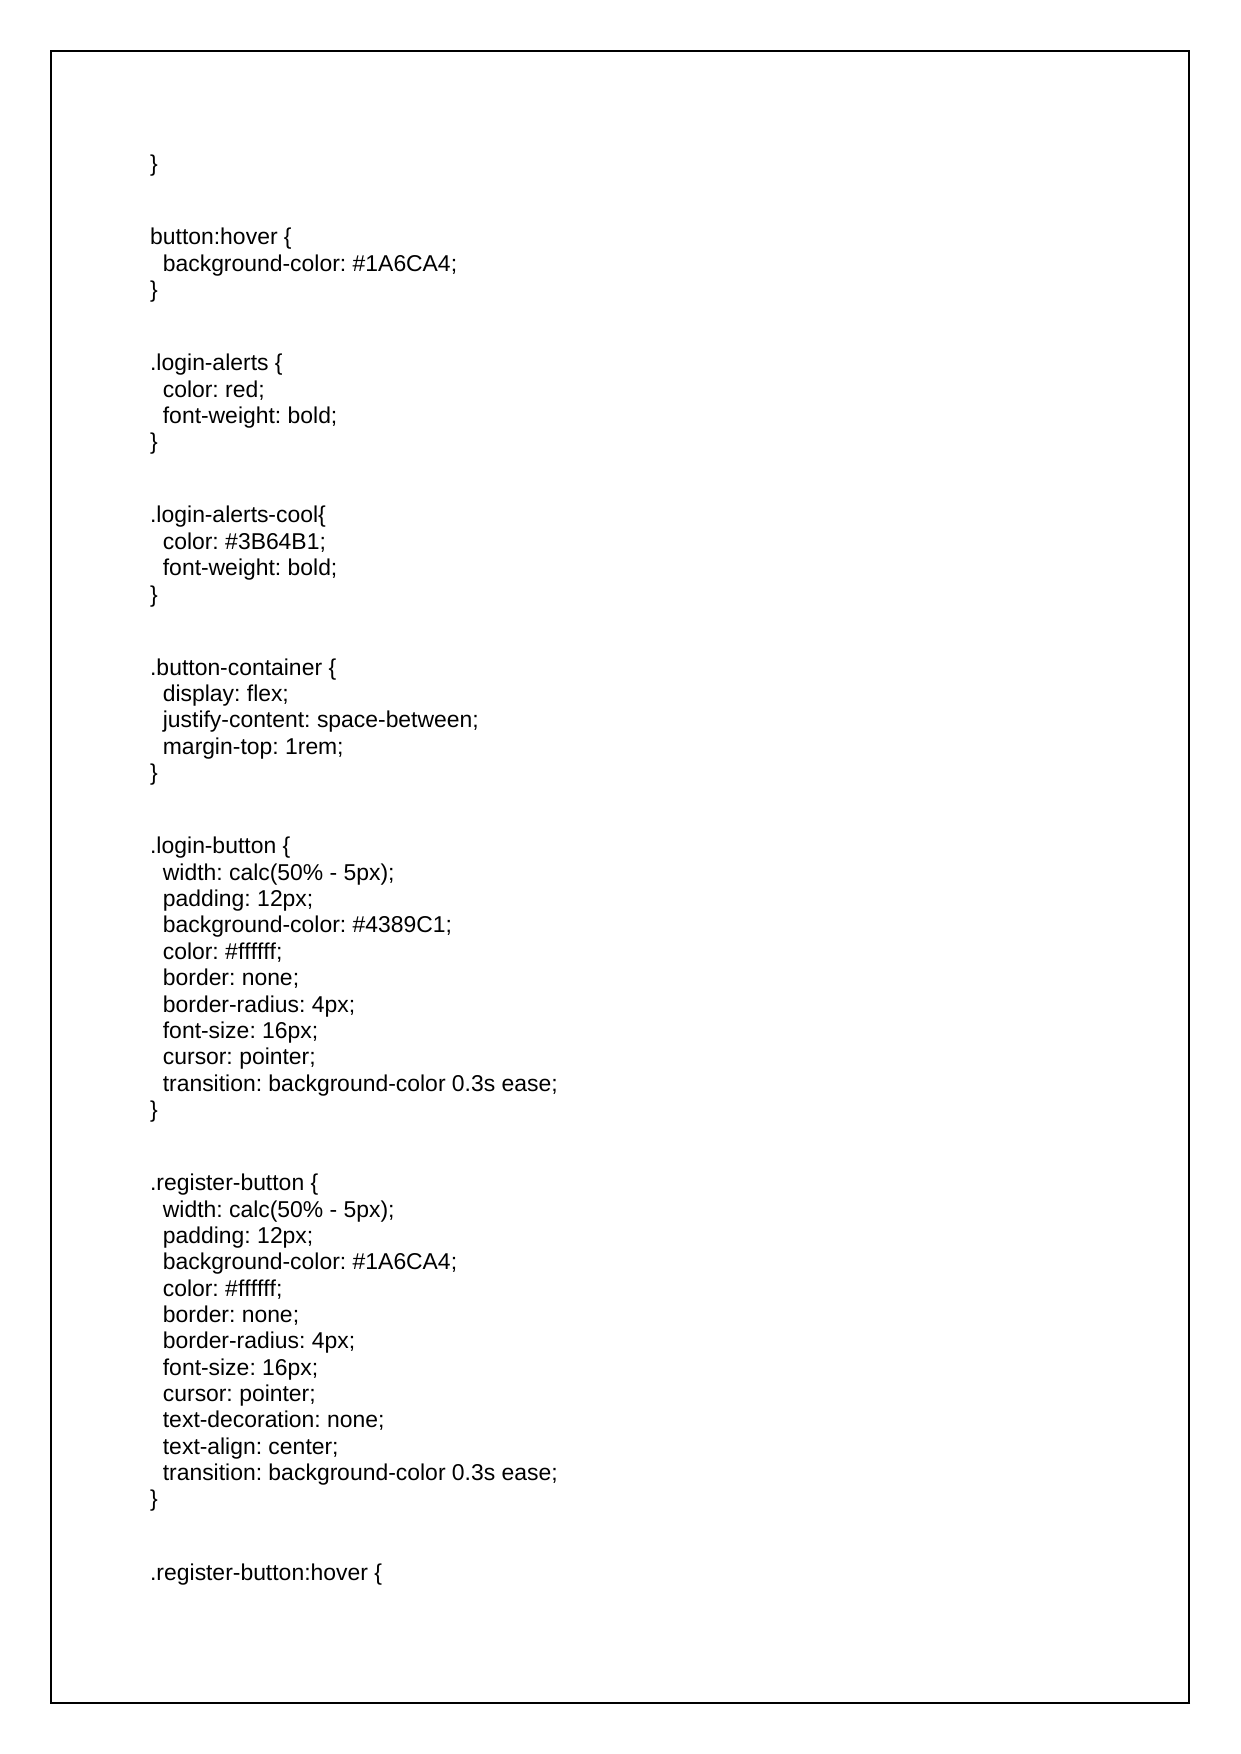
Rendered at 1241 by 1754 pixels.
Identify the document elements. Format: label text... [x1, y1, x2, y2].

text color: red; [150, 376, 1090, 402]
text background-color: #4389C1; [150, 911, 1090, 938]
text .button-container { [150, 654, 1090, 680]
text font-weight: bold; [150, 402, 1090, 428]
text background-color: #1A6CA4; [150, 249, 1090, 276]
text .register-button:hover { [150, 1559, 1090, 1585]
text font-size: 16px; [150, 1354, 1090, 1380]
text transition: background-color 0.3s ease; [150, 1069, 1090, 1096]
text padding: 12px; [150, 885, 1090, 911]
text } [150, 581, 1090, 607]
text display: flex; [150, 680, 1090, 706]
text color: #3B64B1; [150, 528, 1090, 554]
text .login-button { [150, 832, 1090, 859]
text border: none; [150, 964, 1090, 991]
text font-weight: bold; [150, 554, 1090, 581]
text border: none; [150, 1301, 1090, 1327]
text } [150, 428, 1090, 454]
text cursor: pointer; [150, 1380, 1090, 1406]
text .register-button { [150, 1169, 1090, 1196]
text transition: background-color 0.3s ease; [150, 1459, 1090, 1485]
text text-decoration: none; [150, 1406, 1090, 1433]
text border-radius: 4px; [150, 991, 1090, 1017]
text width: calc(50% - 5px); [150, 859, 1090, 885]
text .login-alerts { [150, 349, 1090, 376]
text background-color: #1A6CA4; [150, 1248, 1090, 1274]
text } [150, 276, 1090, 302]
text .login-alerts-cool{ [150, 501, 1090, 528]
text } [150, 1096, 1090, 1122]
text color: #ffffff; [150, 938, 1090, 964]
text button:hover { [150, 223, 1090, 249]
text text-align: center; [150, 1433, 1090, 1459]
text } [150, 759, 1090, 786]
text font-size: 16px; [150, 1017, 1090, 1043]
text padding: 12px; [150, 1222, 1090, 1248]
text margin-top: 1rem; [150, 733, 1090, 759]
text justify-content: space-between; [150, 706, 1090, 733]
text color: #ffffff; [150, 1274, 1090, 1301]
text } [150, 1485, 1090, 1512]
text width: calc(50% - 5px); [150, 1196, 1090, 1222]
text border-radius: 4px; [150, 1327, 1090, 1354]
text cursor: pointer; [150, 1043, 1090, 1069]
text } [150, 150, 1090, 176]
